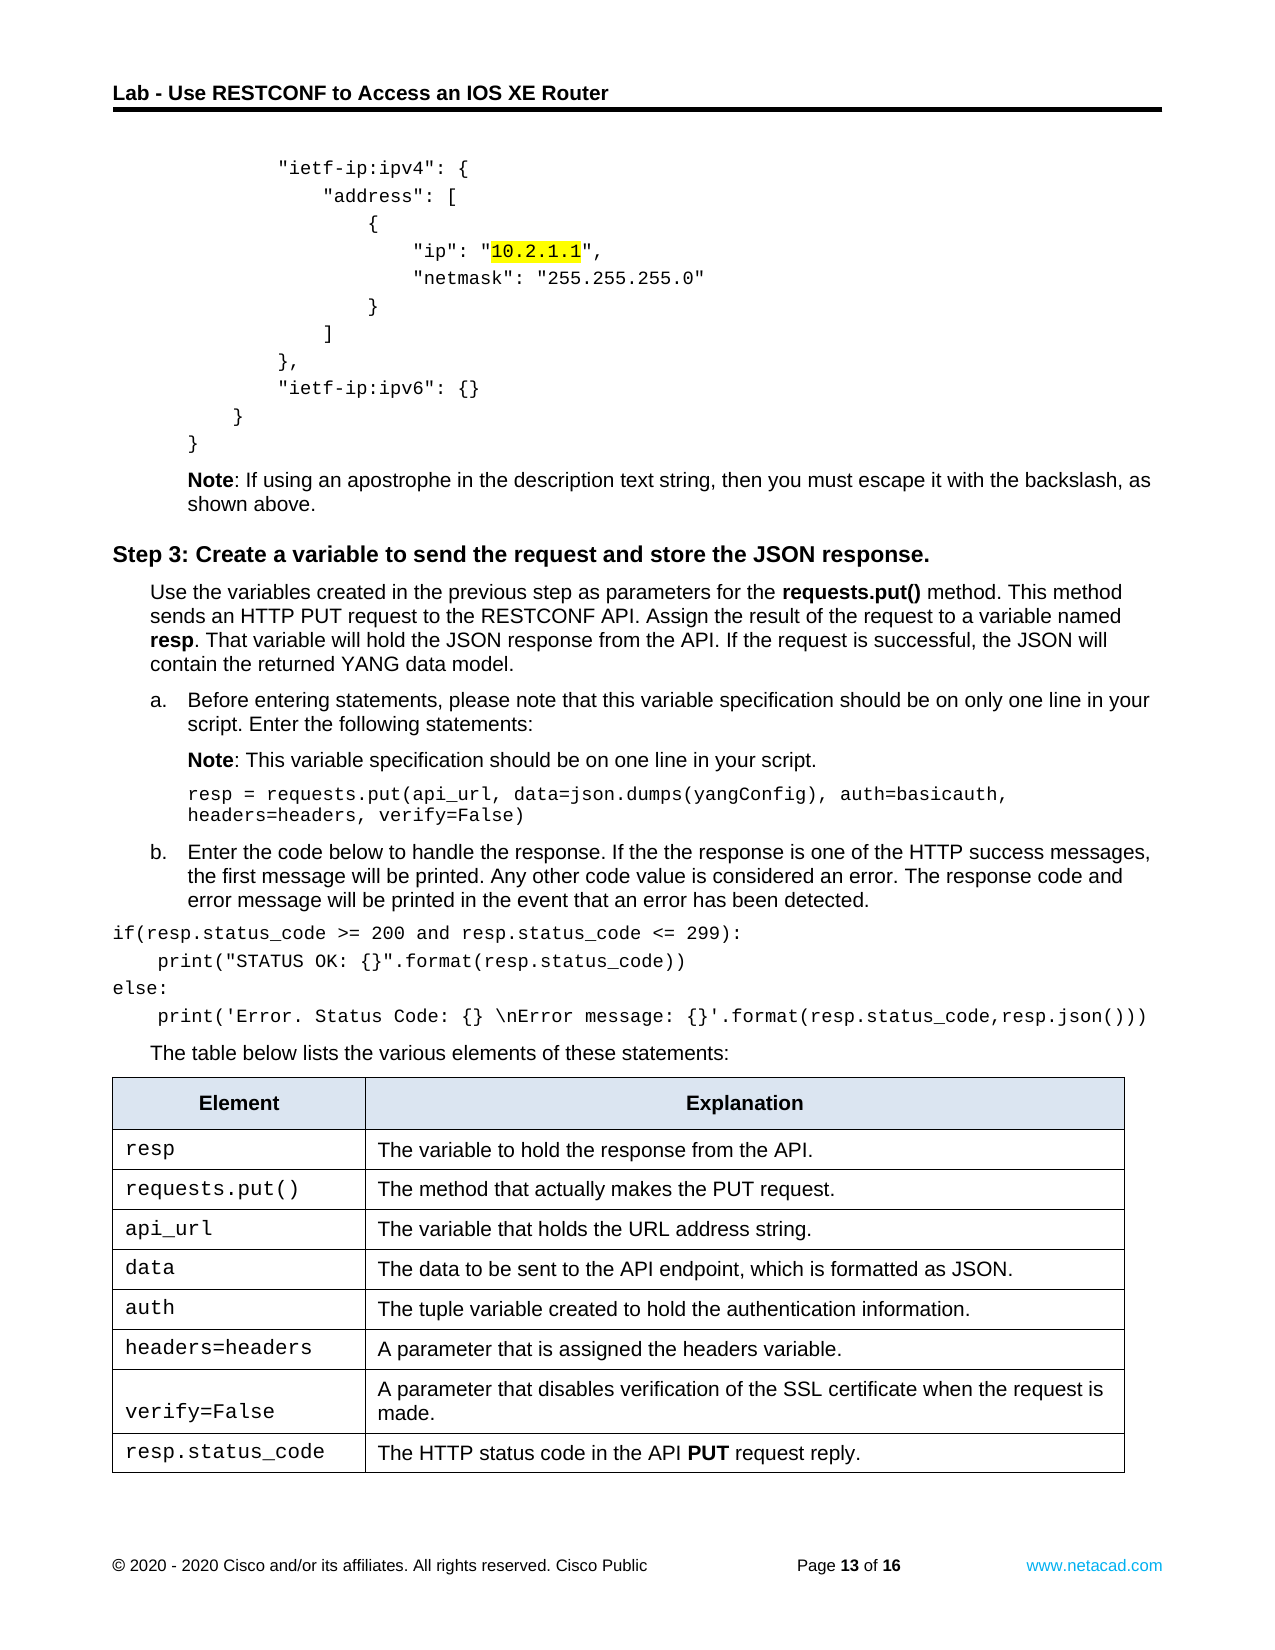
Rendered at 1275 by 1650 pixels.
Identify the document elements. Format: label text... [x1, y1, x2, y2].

text print("STATUS OK: {}".format(resp.status_code)) [112, 952, 1162, 973]
text { [187, 214, 1162, 235]
table_cell data [113, 1250, 365, 1289]
table_cell The method that actually makes the PUT request. [366, 1170, 1124, 1209]
table_cell The data to be sent to the API endpoint, which is formatted as JSON. [366, 1250, 1124, 1289]
text Enter the code below to handle the response. If the the response is one of the HTTP success messages, the first message will be printed. Any other code value is considered an error. The response code and error message will be printed in the event that an error has been detected. [150, 840, 1162, 912]
table_cell auth [113, 1290, 365, 1329]
table_cell A parameter that disables verification of the SSL certificate when the request is made. [366, 1370, 1124, 1432]
table_header Element [113, 1078, 365, 1129]
text } [187, 406, 1162, 428]
text Before entering statements, please note that this variable specification should be on only one line in your script. Enter the following statements: [150, 688, 1162, 736]
text "ip": "10.2.1.1", [187, 241, 491, 263]
table_cell The variable to hold the response from the API. [366, 1130, 1124, 1169]
table_cell The HTTP status code in the API PUT request reply. [366, 1434, 1124, 1472]
table_cell The tuple variable created to hold the authentication information. [366, 1290, 1124, 1329]
text Use the variables created in the previous step as parameters for the requests.put() method. This method sends an HTTP PUT request to the RESTCONF API. Assign the result of the request to a variable named resp. That variable will hold the JSON response from the API. If the request is successful, the JSON will contain the returned YANG data model. [150, 579, 1162, 675]
table_cell The variable that holds the URL address string. [366, 1210, 1124, 1249]
text "netmask": "255.255.255.0" [187, 269, 1162, 290]
table_cell verify=False [113, 1370, 365, 1432]
text } [187, 296, 1162, 318]
table_cell requests.put() [113, 1170, 365, 1209]
text "ietf-ip:ipv6": {} [187, 379, 1162, 400]
text "ip": "10.2.1.1", [581, 241, 1162, 263]
table_cell resp.status_code [113, 1434, 365, 1472]
table_header Explanation [366, 1078, 1124, 1129]
subtitle Create a variable to send the request and store the JSON response. [112, 541, 1162, 567]
text ] [187, 324, 1162, 345]
table_cell A parameter that is assigned the headers variable. [366, 1330, 1124, 1368]
text else: [112, 979, 1162, 1000]
table_cell resp [113, 1130, 365, 1169]
text "address": [ [187, 186, 1162, 208]
text }, [187, 351, 1162, 373]
text print('Error. Status Code: {} \nError message: {}'.format(resp.status_code,resp.json())) [112, 1007, 1162, 1028]
table_cell api_url [113, 1210, 365, 1249]
text Note: This variable specification should be on one line in your script. [187, 748, 1162, 772]
table_cell headers=headers [113, 1330, 365, 1368]
text Note: If using an apostrophe in the description text string, then you must escape it with the backslash, as shown above. [187, 468, 1162, 516]
text resp = requests.put(api_url, data=json.dumps(yangConfig), auth=basicauth, headers=headers, verify=False) [187, 785, 1162, 827]
text } [187, 434, 1162, 455]
text if(resp.status_code >= 200 and resp.status_code <= 299): [112, 924, 1162, 945]
text The table below lists the various elements of these statements: [150, 1040, 1162, 1064]
text "ietf-ip:ipv4": { [187, 159, 1162, 180]
